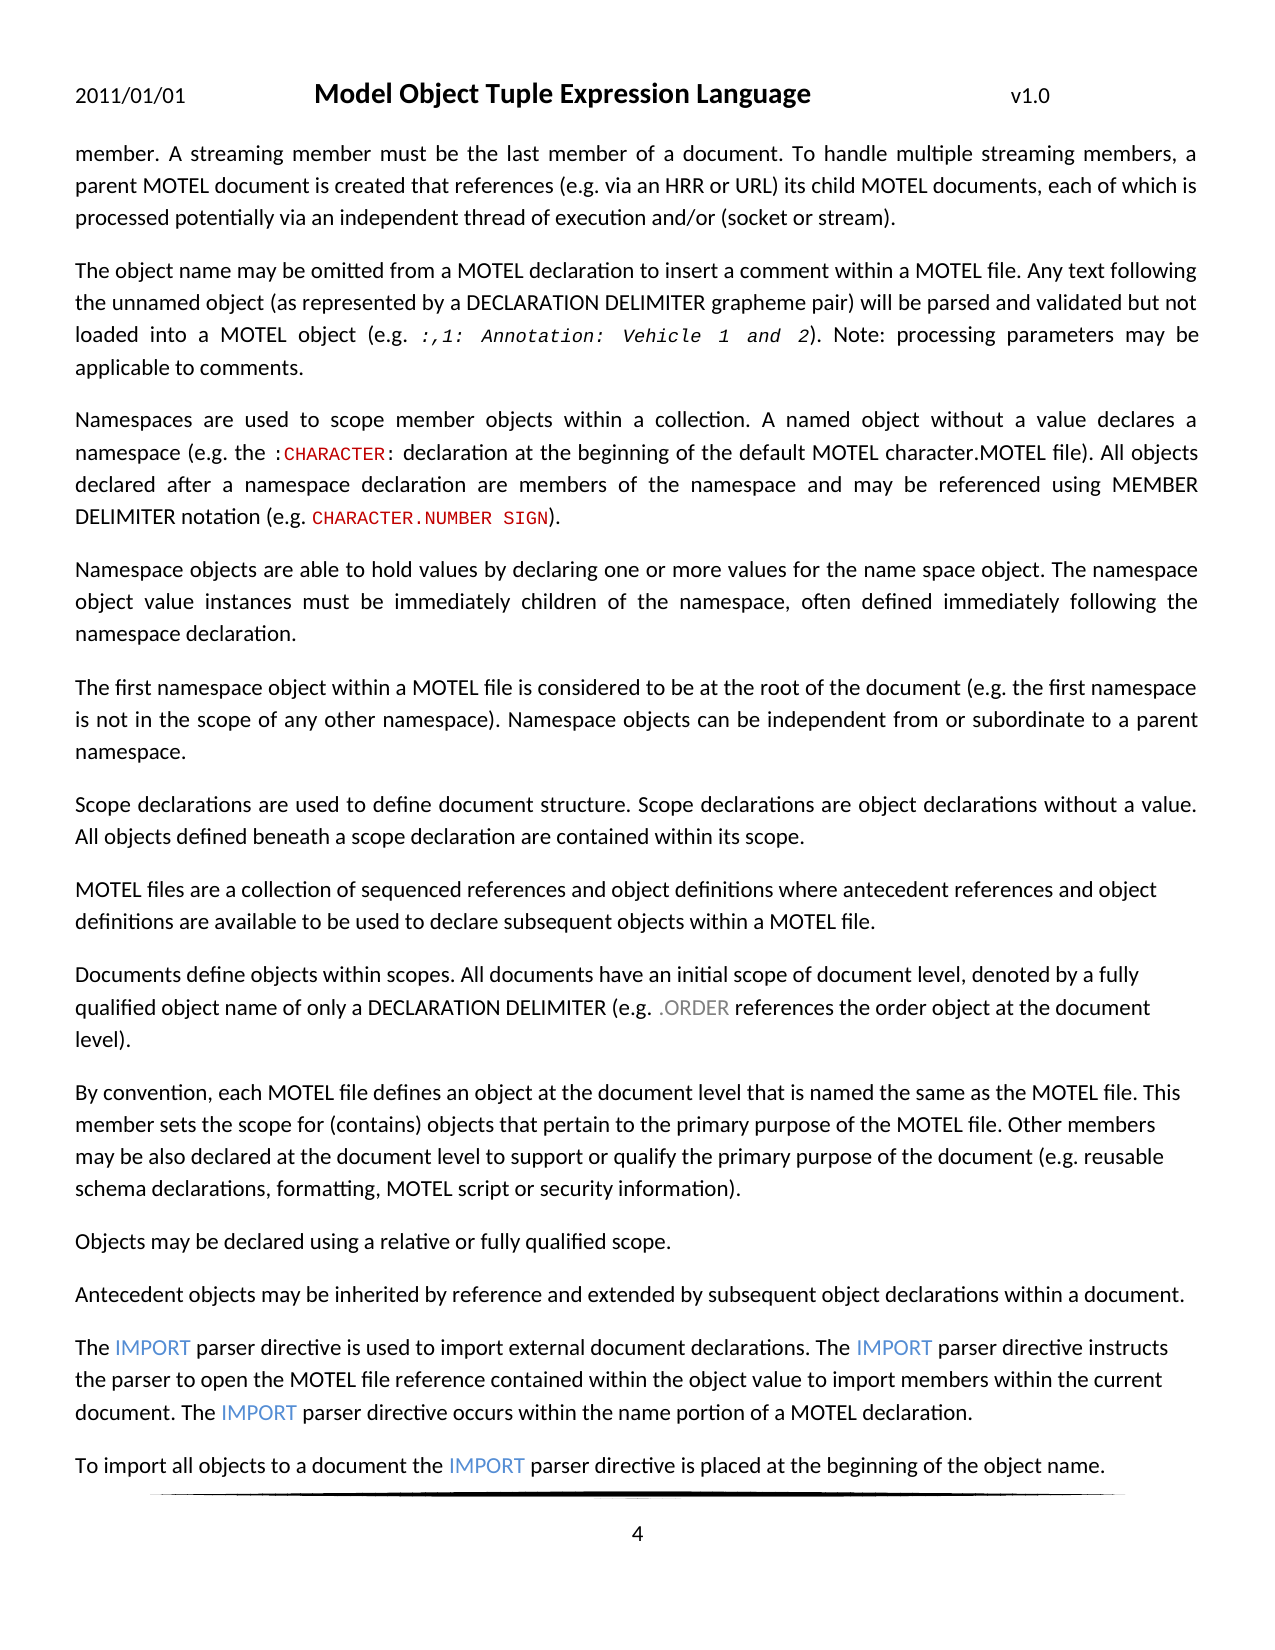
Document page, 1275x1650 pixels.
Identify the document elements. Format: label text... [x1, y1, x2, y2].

text The first namespace object within a MOTEL file is considered to be at the root of the document (e.g. the first namespace is not in the scope of any other namespace). Namespace objects can be independent from or subordinate to a parent namespace. [75, 673, 1200, 765]
text Objects may be declared using a relative or fully qualified scope. [75, 1227, 1200, 1255]
text Namespace objects are able to hold values by declaring one or more values for the name space object. The namespace object value instances must be immediately children of the namespace, often defined immediately following the namespace declaration. [75, 555, 1200, 648]
text Namespaces are used to scope member objects within a collection. A named object without a value declares a namespace (e.g. the :CHARACTER: declaration at the beginning of the default MOTEL character.MOTEL file). All objects declared after a namespace declaration are members of the namespace and may be referenced using MEMBER DELIMITER notation (e.g. CHARACTER.NUMBER SIGN). [75, 406, 1200, 530]
text The IMPORT parser directive is used to import external document declarations. The IMPORT parser directive instructs the parser to open the MOTEL file reference contained within the object value to import members within the current document. The IMPORT parser directive occurs within the name portion of a MOTEL declaration. [75, 1333, 1200, 1426]
text The object name may be omitted from a MOTEL declaration to insert a comment within a MOTEL file. Any text following the unnamed object (as represented by a DECLARATION DELIMITER grapheme pair) will be parsed and validated but not loaded into a MOTEL object (e.g. :,1: Annotation: Vehicle 1 and 2). Note: processing parameters may be applicable to comments. [75, 256, 1200, 381]
text Documents define objects within scopes. All documents have an initial scope of document level, denoted by a fully qualified object name of only a DECLARATION DELIMITER (e.g. .ORDER references the order object at the document level). [75, 960, 1200, 1053]
text To import all objects to a document the IMPORT parser directive is placed at the beginning of the object name. [75, 1451, 1200, 1479]
text MOTEL files are a collection of sequenced references and object definitions where antecedent references and object definitions are available to be used to declare subsequent objects within a MOTEL file. [75, 875, 1200, 935]
text Antecedent objects may be inherited by reference and extended by subsequent object declarations within a document. [75, 1280, 1200, 1308]
text By convention, each MOTEL file defines an object at the document level that is named the same as the MOTEL file. This member sets the scope for (contains) objects that pertain to the primary purpose of the MOTEL file. Other members may be also declared at the document level to support or qualify the primary purpose of the document (e.g. reusable schema declarations, formatting, MOTEL script or security information). [75, 1078, 1200, 1202]
text Scope declarations are used to define document structure. Scope declarations are object declarations without a value. All objects defined beneath a scope declaration are contained within its scope. [75, 790, 1200, 850]
picture [150, 1490, 1126, 1499]
